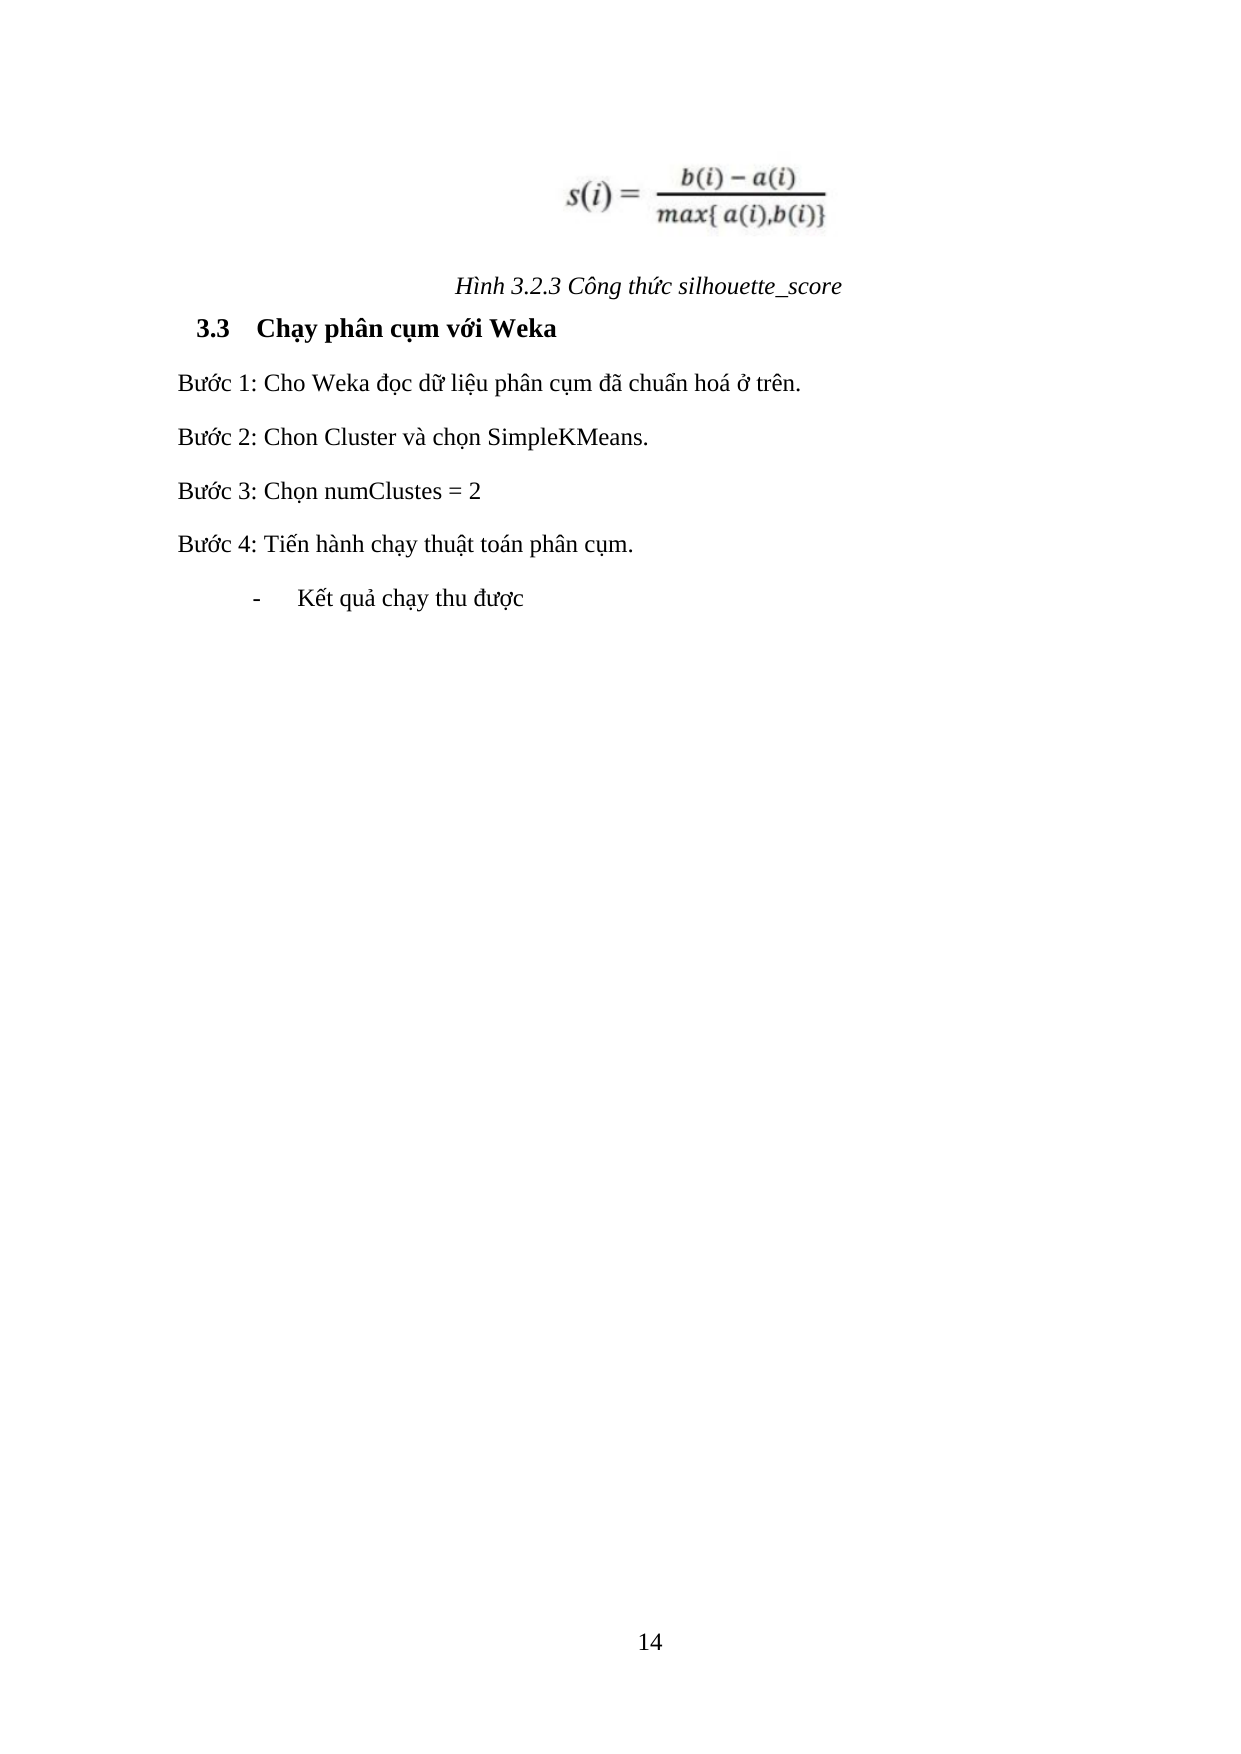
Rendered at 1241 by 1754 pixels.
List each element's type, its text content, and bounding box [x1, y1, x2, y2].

subtitle Chạy phân cụm với Weka [196, 312, 1122, 343]
text Bước 2: Chon Cluster và chọn SimpleKMeans. [177, 422, 1122, 451]
text Bước 4: Tiến hành chạy thuật toán phân cụm. [177, 529, 1122, 558]
text Bước 3: Chọn numClustes = 2 [177, 476, 1122, 504]
text Hình 3.2.3 Công thức silhouette_score [177, 271, 1122, 299]
text - Kết quả chạy thu được [252, 583, 1122, 612]
text Bước 1: Cho Weka đọc dữ liệu phân cụm đã chuẩn hoá ở trên. [177, 368, 1122, 397]
picture [552, 147, 843, 244]
